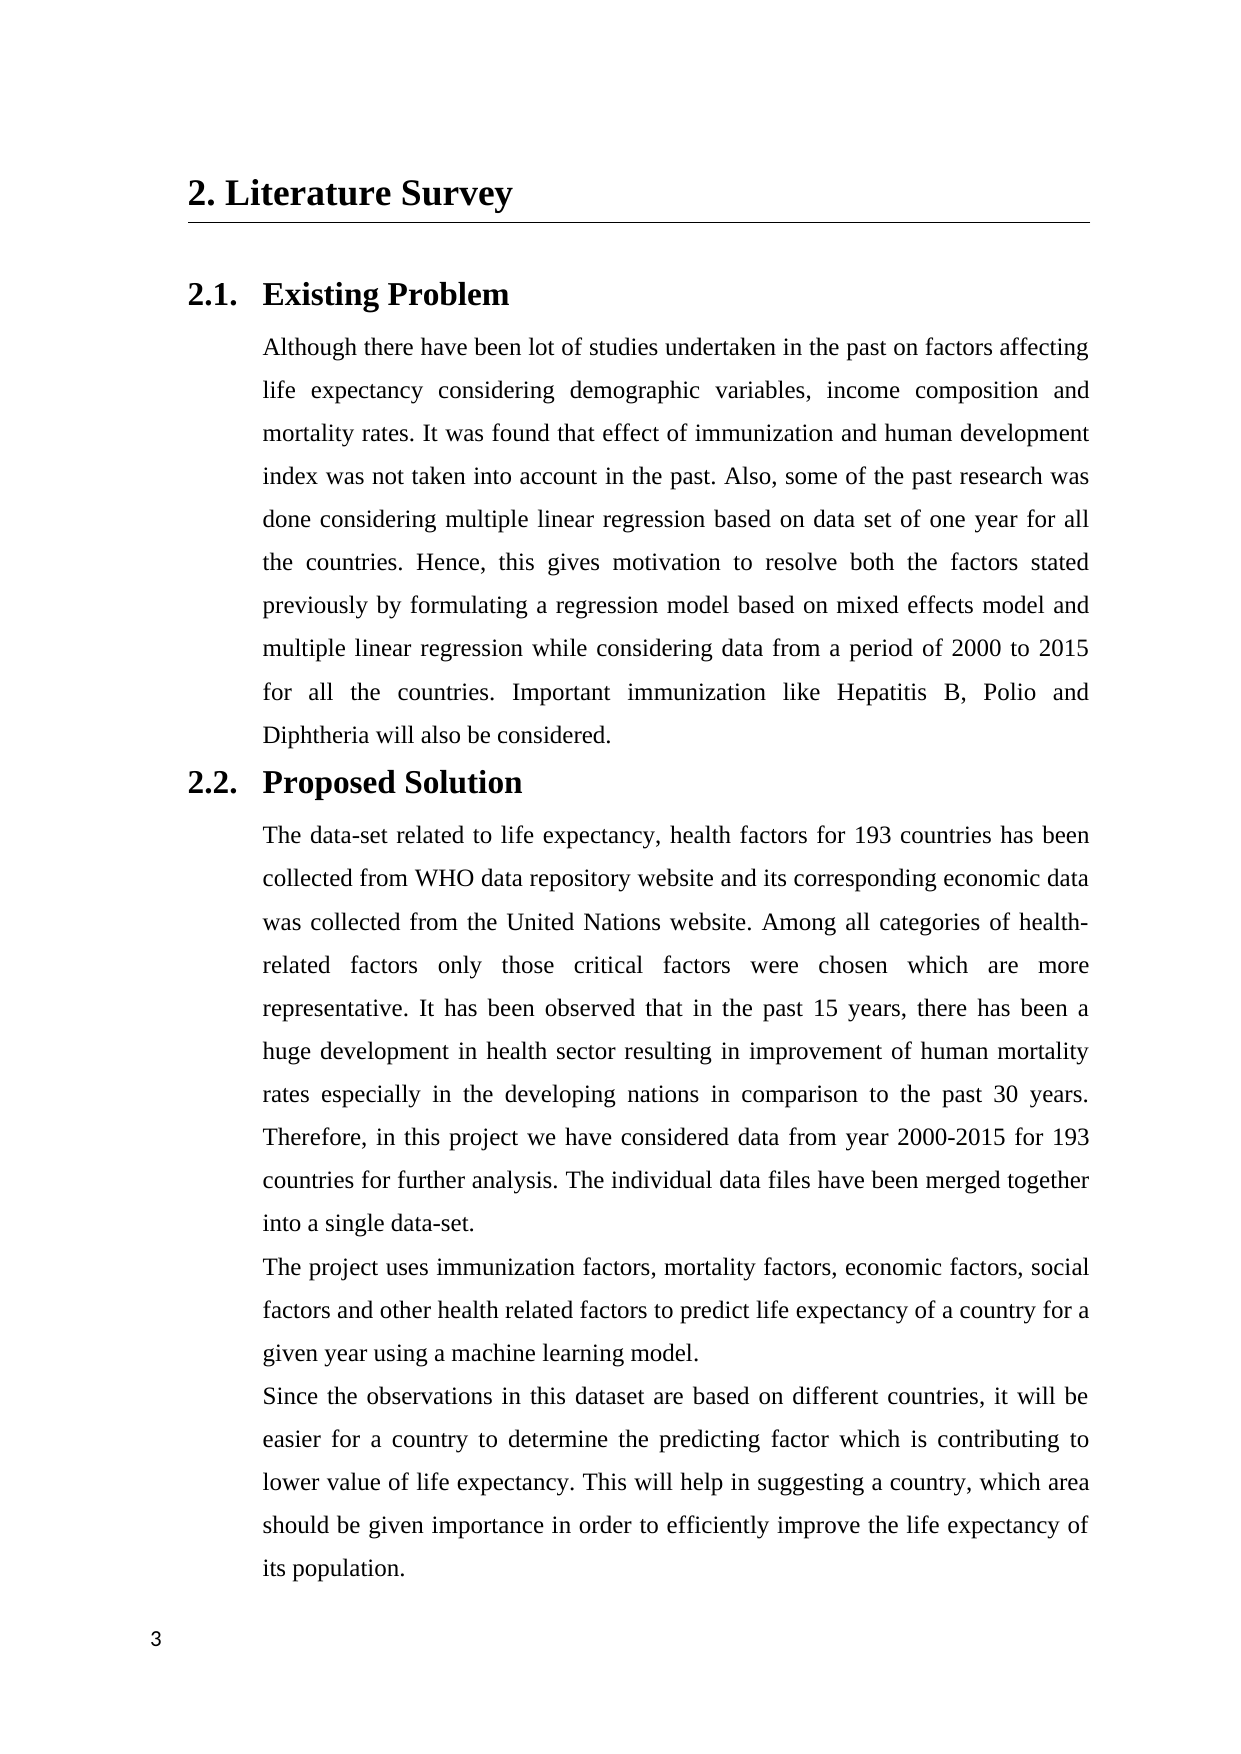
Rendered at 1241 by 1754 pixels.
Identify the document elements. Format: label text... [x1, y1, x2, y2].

list The data-set related to life expectancy, health factors for 193 countries has been collected from WHO data repository website and its corresponding economic data was collected from the United Nations website. Among all categories of health-related factors only those critical factors were chosen which are more representative. It has been observed that in the past 15 years, there has been a huge development in health sector resulting in improvement of human mortality rates especially in the developing nations in comparison to the past 30 years. Therefore, in this project we have considered data from year 2000-2015 for 193 countries for further analysis. The individual data files have been merged together into a single data-set. [262, 820, 1090, 1237]
list The project uses immunization factors, mortality factors, economic factors, social factors and other health related factors to predict life expectancy of a country for a given year using a machine learning model. [262, 1252, 1090, 1367]
list Although there have been lot of studies undertaken in the past on factors affecting life expectancy considering demographic variables, income composition and mortality rates. It was found that effect of immunization and human development index was not taken into account in the past. Also, some of the past research was done considering multiple linear regression based on data set of one year for all the countries. Hence, this gives motivation to resolve both the factors stated previously by formulating a regression model based on mixed effects model and multiple linear regression while considering data from a period of 2000 to 2015 for all the countries. Important immunization like Hepatitis B, Polio and Diphtheria will also be considered. [262, 332, 1090, 748]
text Literature Survey [187, 171, 1090, 223]
list Existing Problem [187, 274, 1090, 312]
list Since the observations in this dataset are based on different countries, it will be easier for a country to determine the predicting factor which is contributing to lower value of life expectancy. This will help in suggesting a country, which area should be given importance in order to efficiently improve the life expectancy of its population. [262, 1381, 1090, 1582]
list Proposed Solution [187, 763, 1090, 801]
